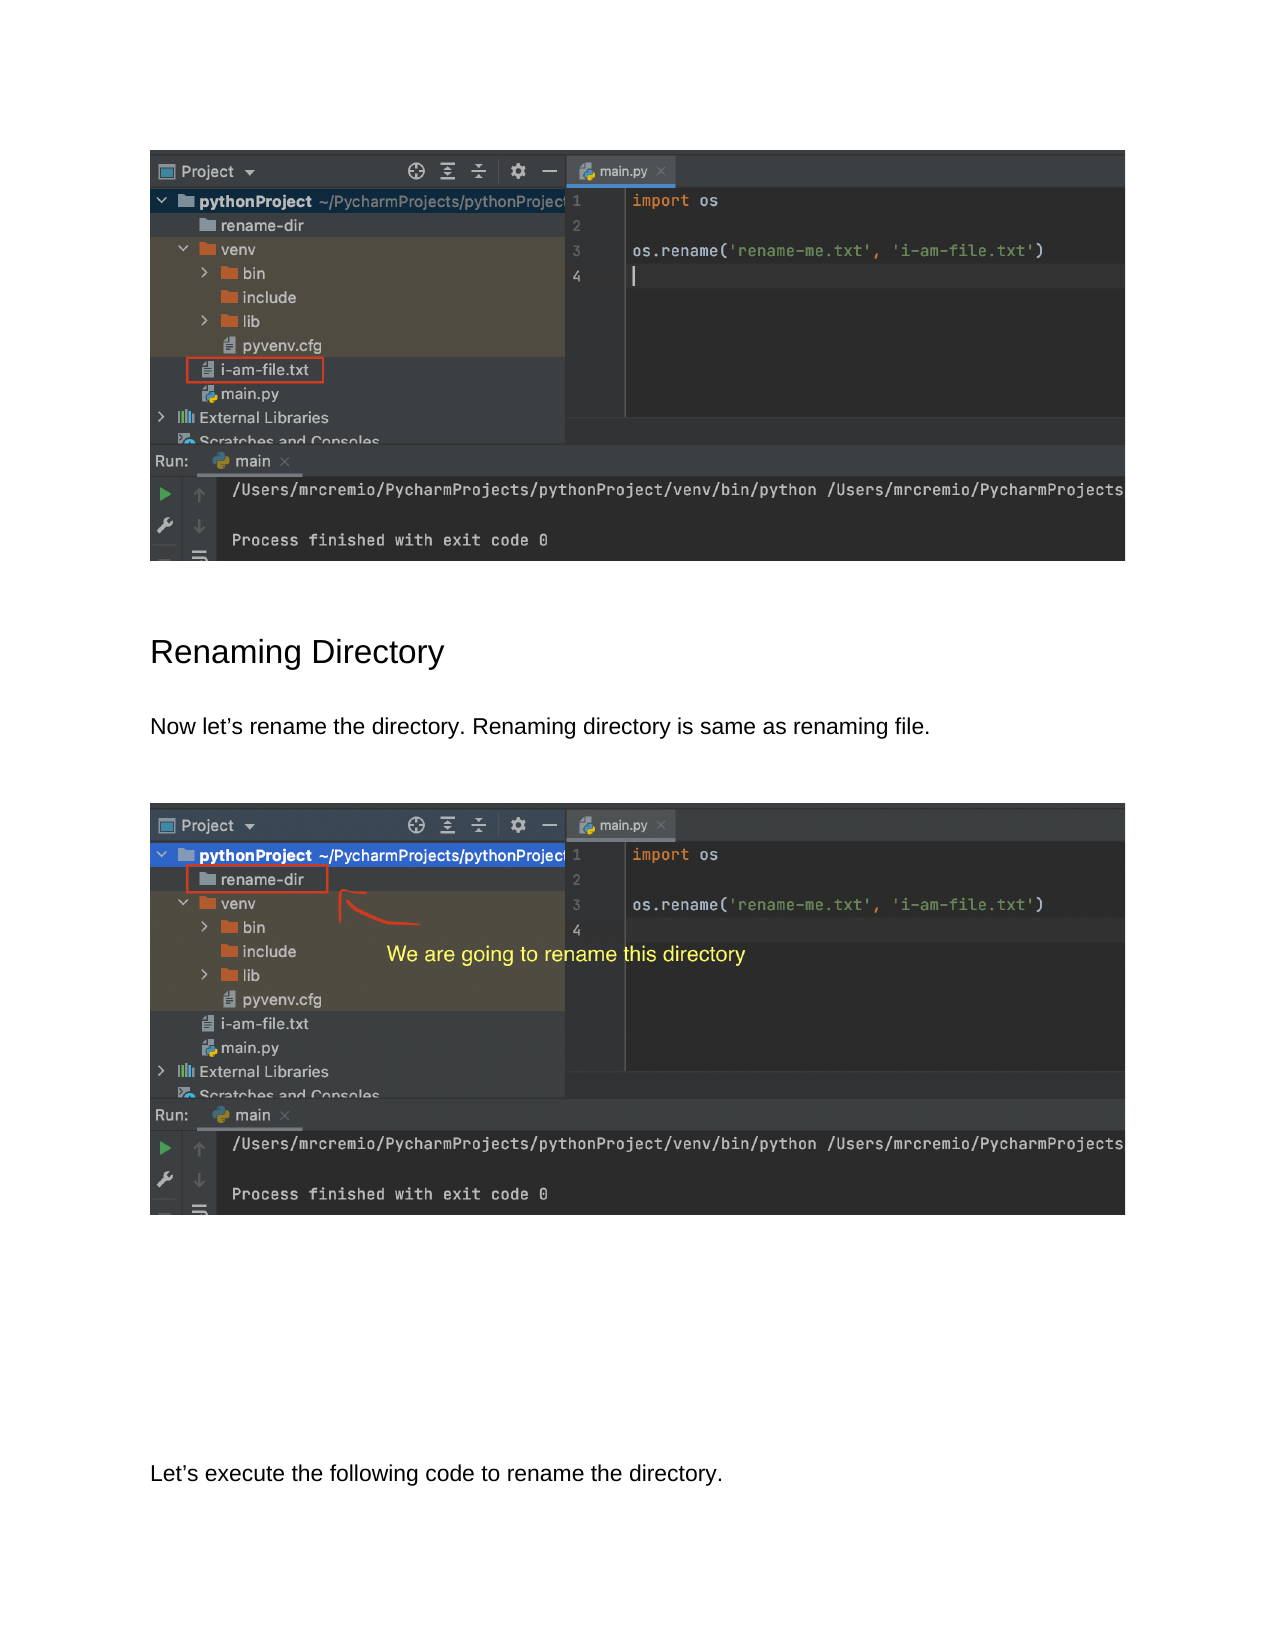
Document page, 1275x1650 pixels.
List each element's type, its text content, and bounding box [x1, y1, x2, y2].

subtitle Renaming Directory [150, 632, 1125, 670]
text Let’s execute the following code to rename the directory. [150, 1460, 1125, 1486]
picture [150, 150, 1125, 561]
text Now let’s rename the directory. Renaming directory is same as renaming file. [150, 713, 1125, 739]
picture [150, 803, 1125, 1215]
